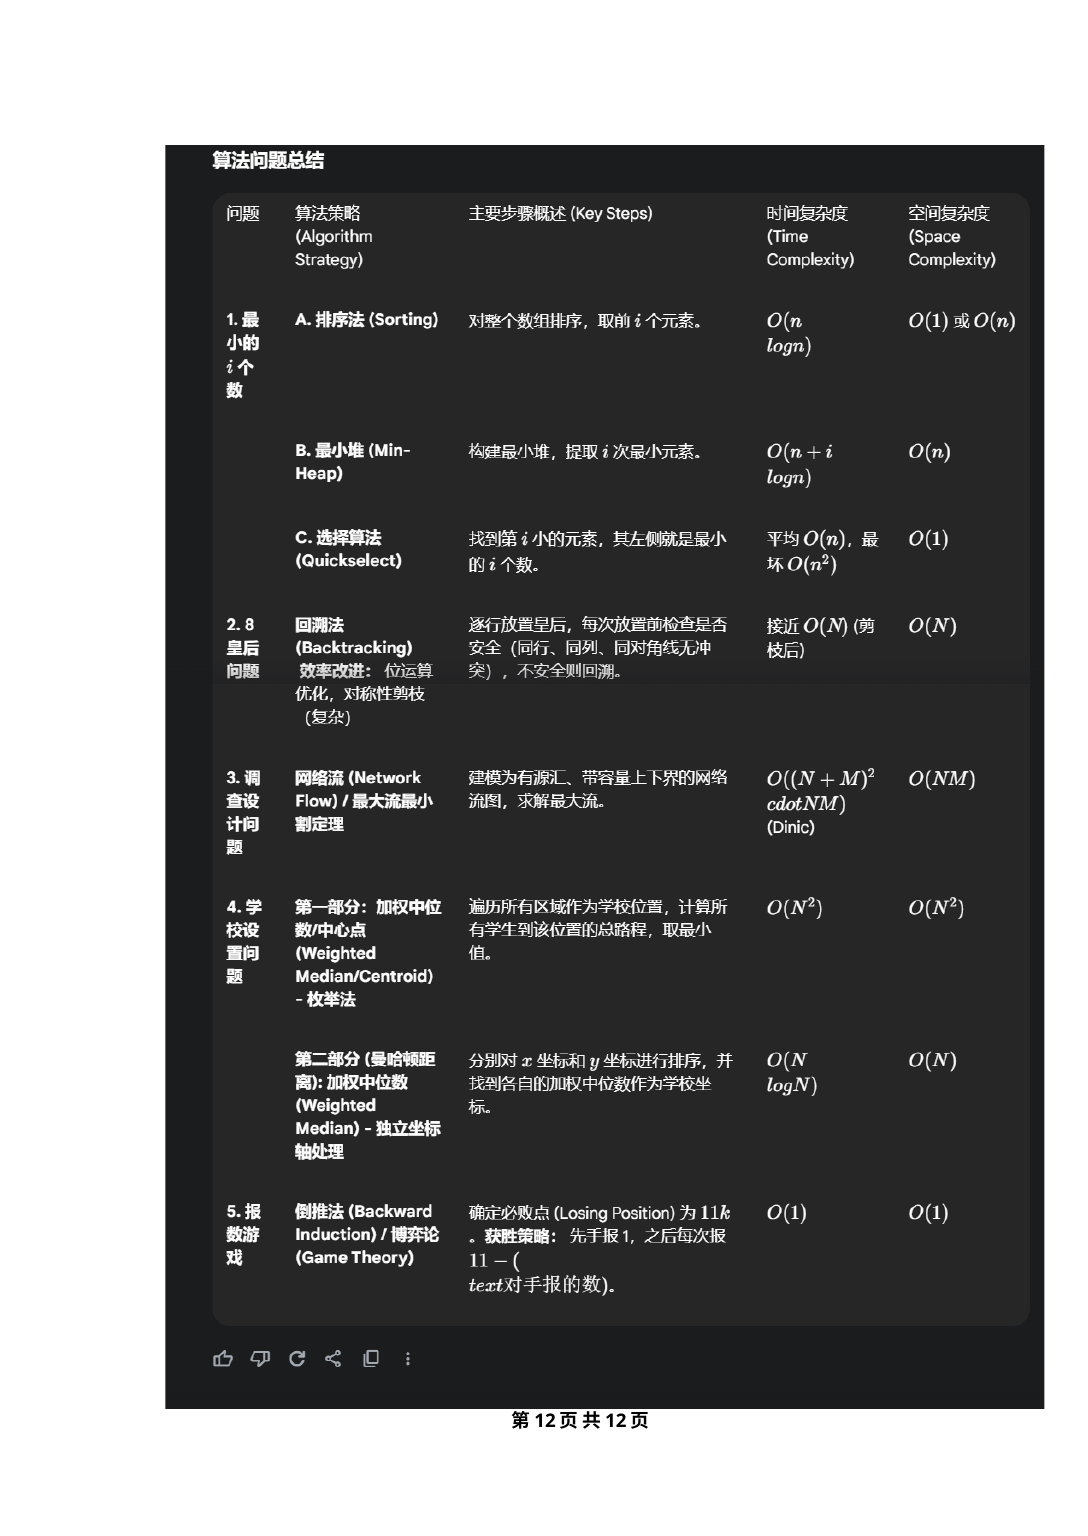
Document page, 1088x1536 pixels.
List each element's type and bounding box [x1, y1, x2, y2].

picture [165, 145, 1045, 1409]
